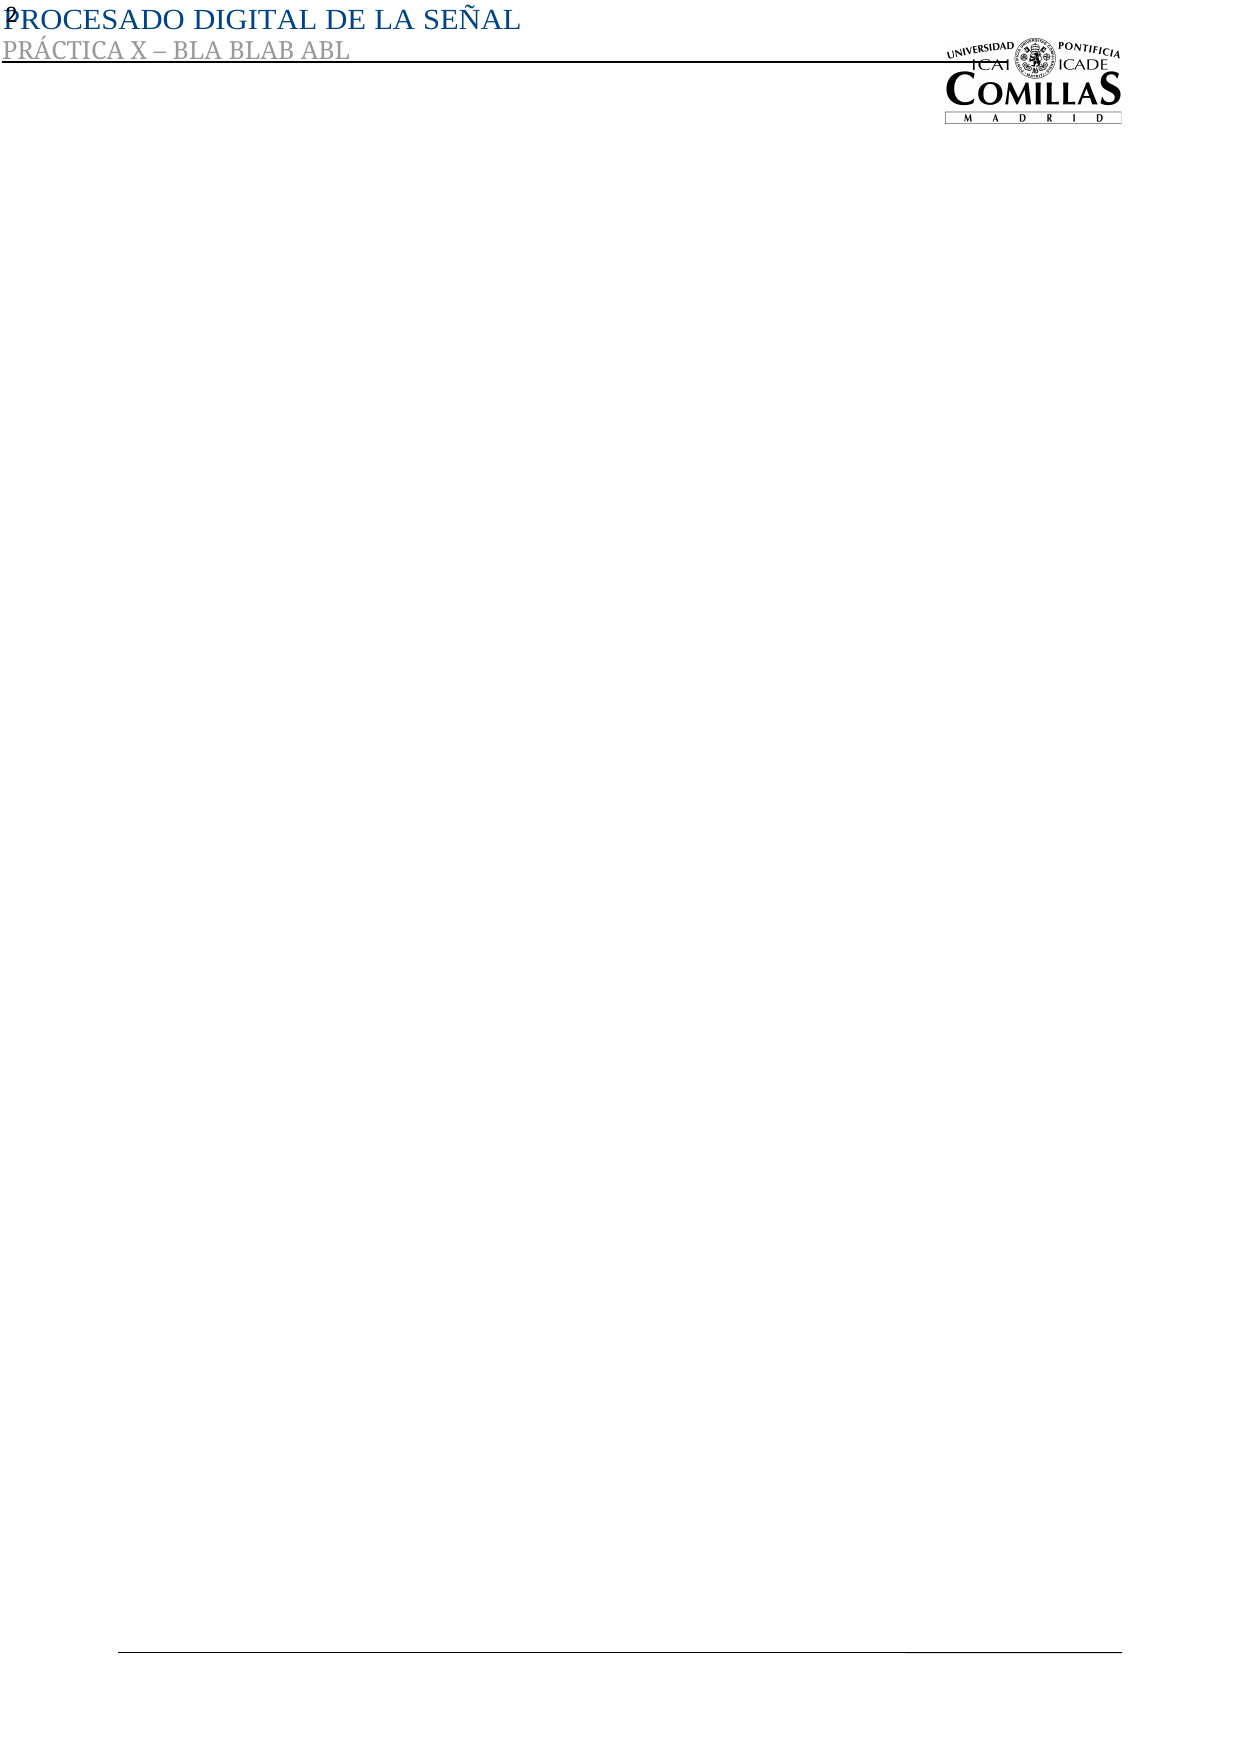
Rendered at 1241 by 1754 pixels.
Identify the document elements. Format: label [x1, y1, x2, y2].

picture [945, 38, 1122, 124]
